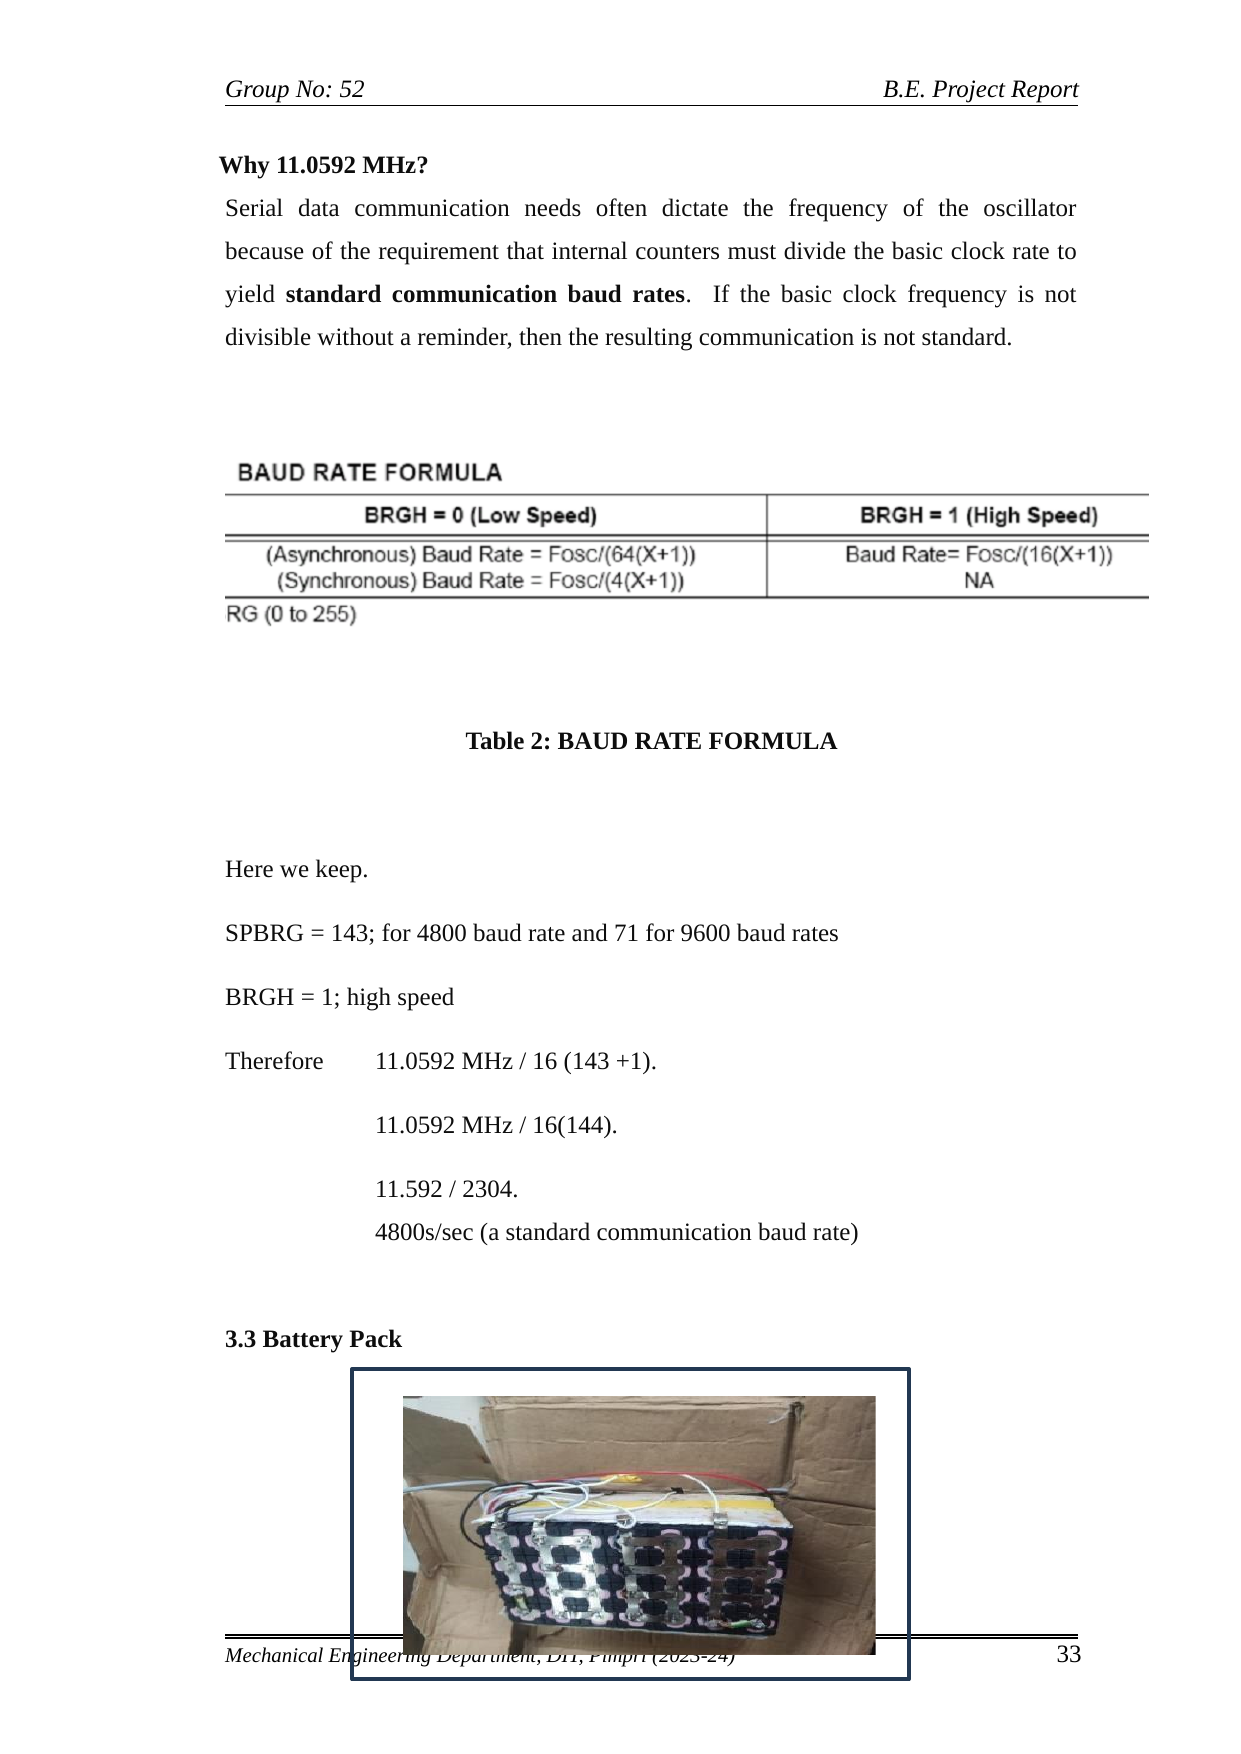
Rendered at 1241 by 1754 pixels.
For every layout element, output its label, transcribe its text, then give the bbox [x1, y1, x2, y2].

text 4800s/sec (a standard communication baud rate) [312, 1217, 1078, 1246]
text BRGH = 1; high speed [225, 982, 1078, 1011]
picture [403, 1396, 876, 1655]
text 11.0592 MHz / 16(144). [225, 1110, 1078, 1138]
picture [225, 450, 1149, 628]
text Serial data communication needs often dictate the frequency of the oscillator because of the requirement that internal counters must divide the basic clock rate to yield standard communication baud rates. If the basic clock frequency is not divisible without a reminder, then the resulting communication is not standard. [225, 193, 1078, 351]
text 11.592 / 2304. [225, 1174, 1078, 1202]
text Therefore 11.0592 MHz / 16 (143 +1). [225, 1046, 1078, 1074]
text SPBRG = 143; for 4800 baud rate and 71 for 9600 baud rates [225, 918, 1078, 947]
text Here we keep. [225, 854, 1078, 883]
text Why 11.0592 MHz? [150, 150, 1078, 179]
subtitle 3.3 Battery Pack [225, 1324, 1078, 1353]
text Table 2: BAUD RATE FORMULA [225, 726, 1078, 755]
